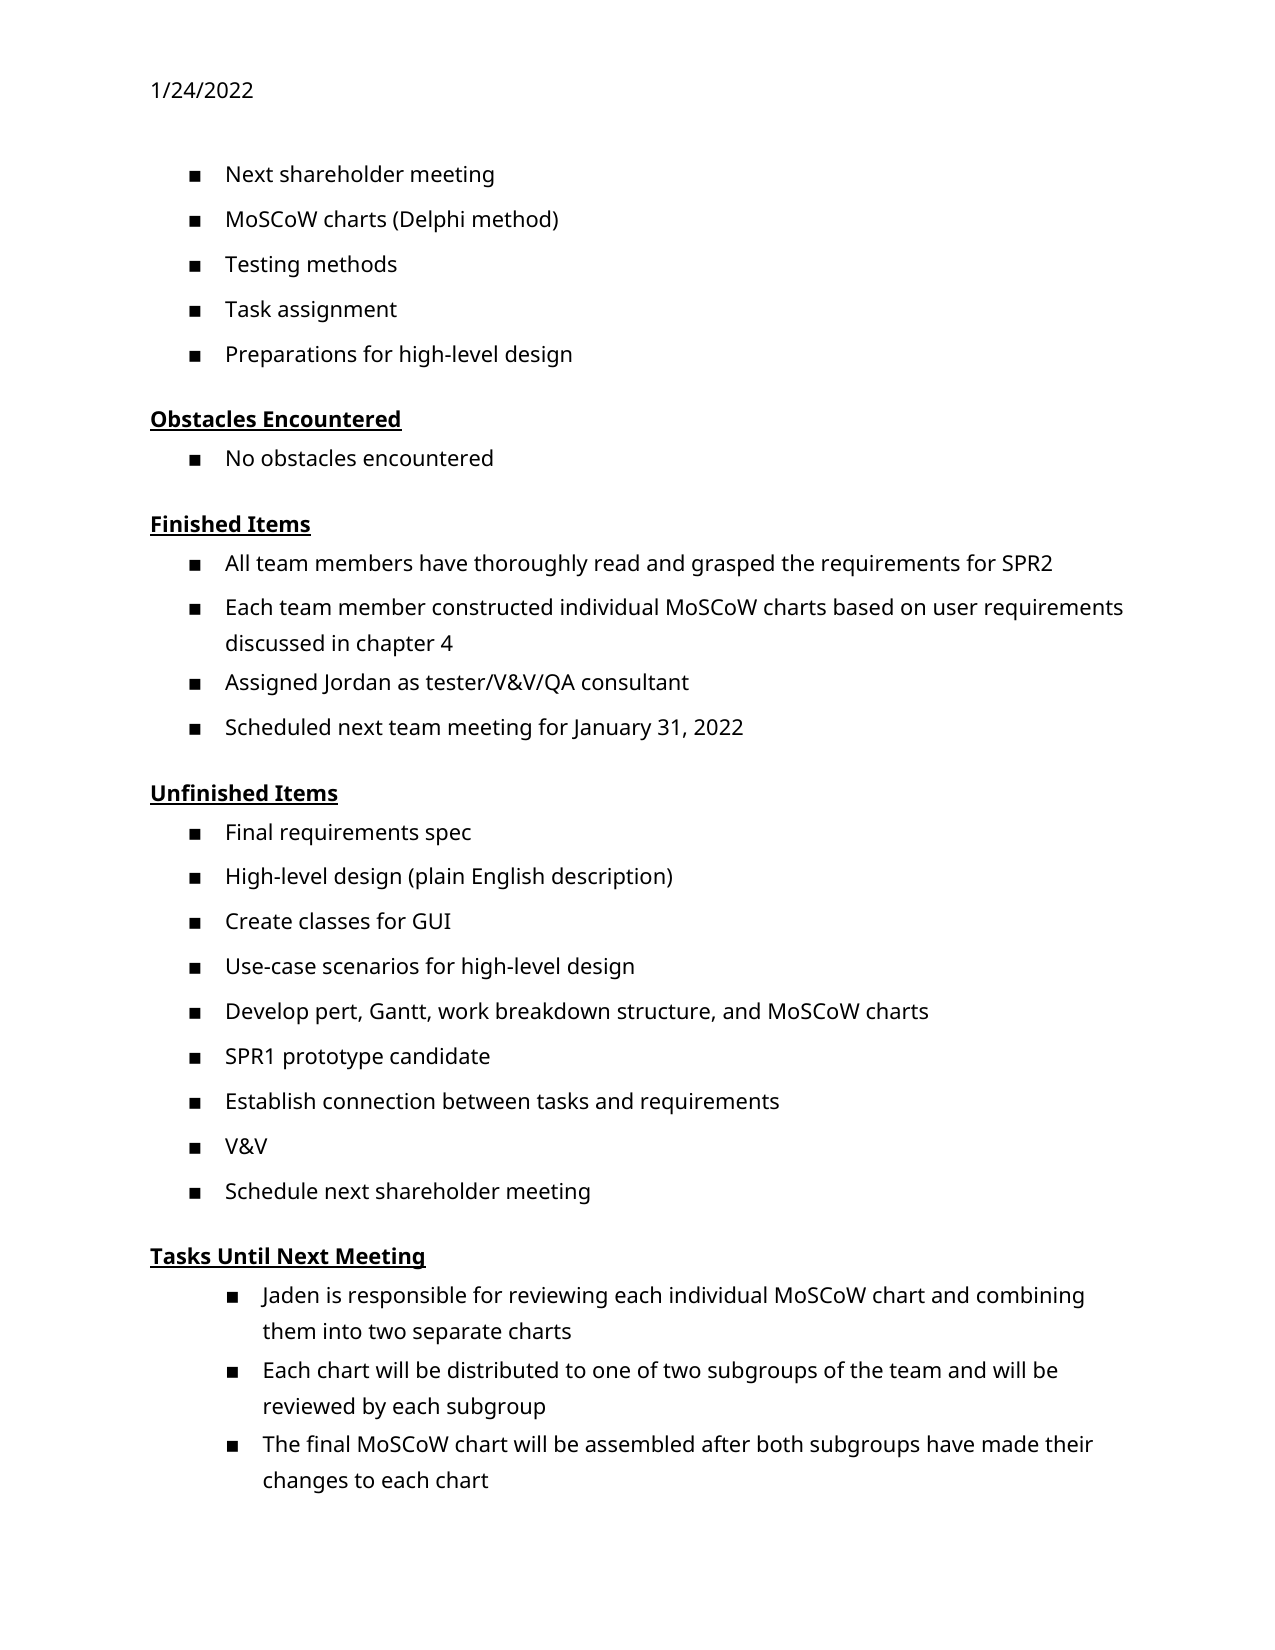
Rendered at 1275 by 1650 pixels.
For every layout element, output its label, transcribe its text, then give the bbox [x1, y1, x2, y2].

list MoSCoW charts (Delphi method) [187, 195, 1125, 240]
list Final requirements spec [187, 807, 1125, 852]
list No obstacles encountered [187, 434, 1125, 479]
list Each chart will be distributed to one of two subgroups of the team and will be reviewed by each subgroup [225, 1346, 1125, 1421]
text Finished Items [150, 509, 1125, 538]
list V&V [187, 1122, 1125, 1167]
list Next shareholder meeting [187, 150, 1125, 195]
list Preparations for high-level design [187, 329, 1125, 374]
list Testing methods [187, 240, 1125, 285]
text Tasks Until Next Meeting [150, 1241, 1125, 1271]
list Scheduled next team meeting for January 31, 2022 [187, 703, 1125, 748]
text Unfinished Items [150, 778, 1125, 807]
list High-level design (plain English description) [187, 852, 1125, 897]
list Create classes for GUI [187, 897, 1125, 942]
list Schedule next shareholder meeting [187, 1167, 1125, 1212]
list Task assignment [187, 285, 1125, 329]
list Develop pert, Gantt, work breakdown structure, and MoSCoW charts [187, 987, 1125, 1032]
list Use-case scenarios for high-level design [187, 942, 1125, 987]
list Establish connection between tasks and requirements [187, 1077, 1125, 1122]
list The final MoSCoW chart will be assembled after both subgroups have made their changes to each chart [225, 1421, 1125, 1495]
list SPR1 prototype candidate [187, 1032, 1125, 1077]
list Jaden is responsible for reviewing each individual MoSCoW chart and combining them into two separate charts [225, 1271, 1125, 1346]
list Assigned Jordan as tester/V&V/QA consultant [187, 658, 1125, 703]
list Each team member constructed individual MoSCoW charts based on user requirements discussed in chapter 4 [187, 583, 1125, 658]
text Obstacles Encountered [150, 404, 1125, 434]
list All team members have thoroughly read and grasped the requirements for SPR2 [187, 538, 1125, 583]
